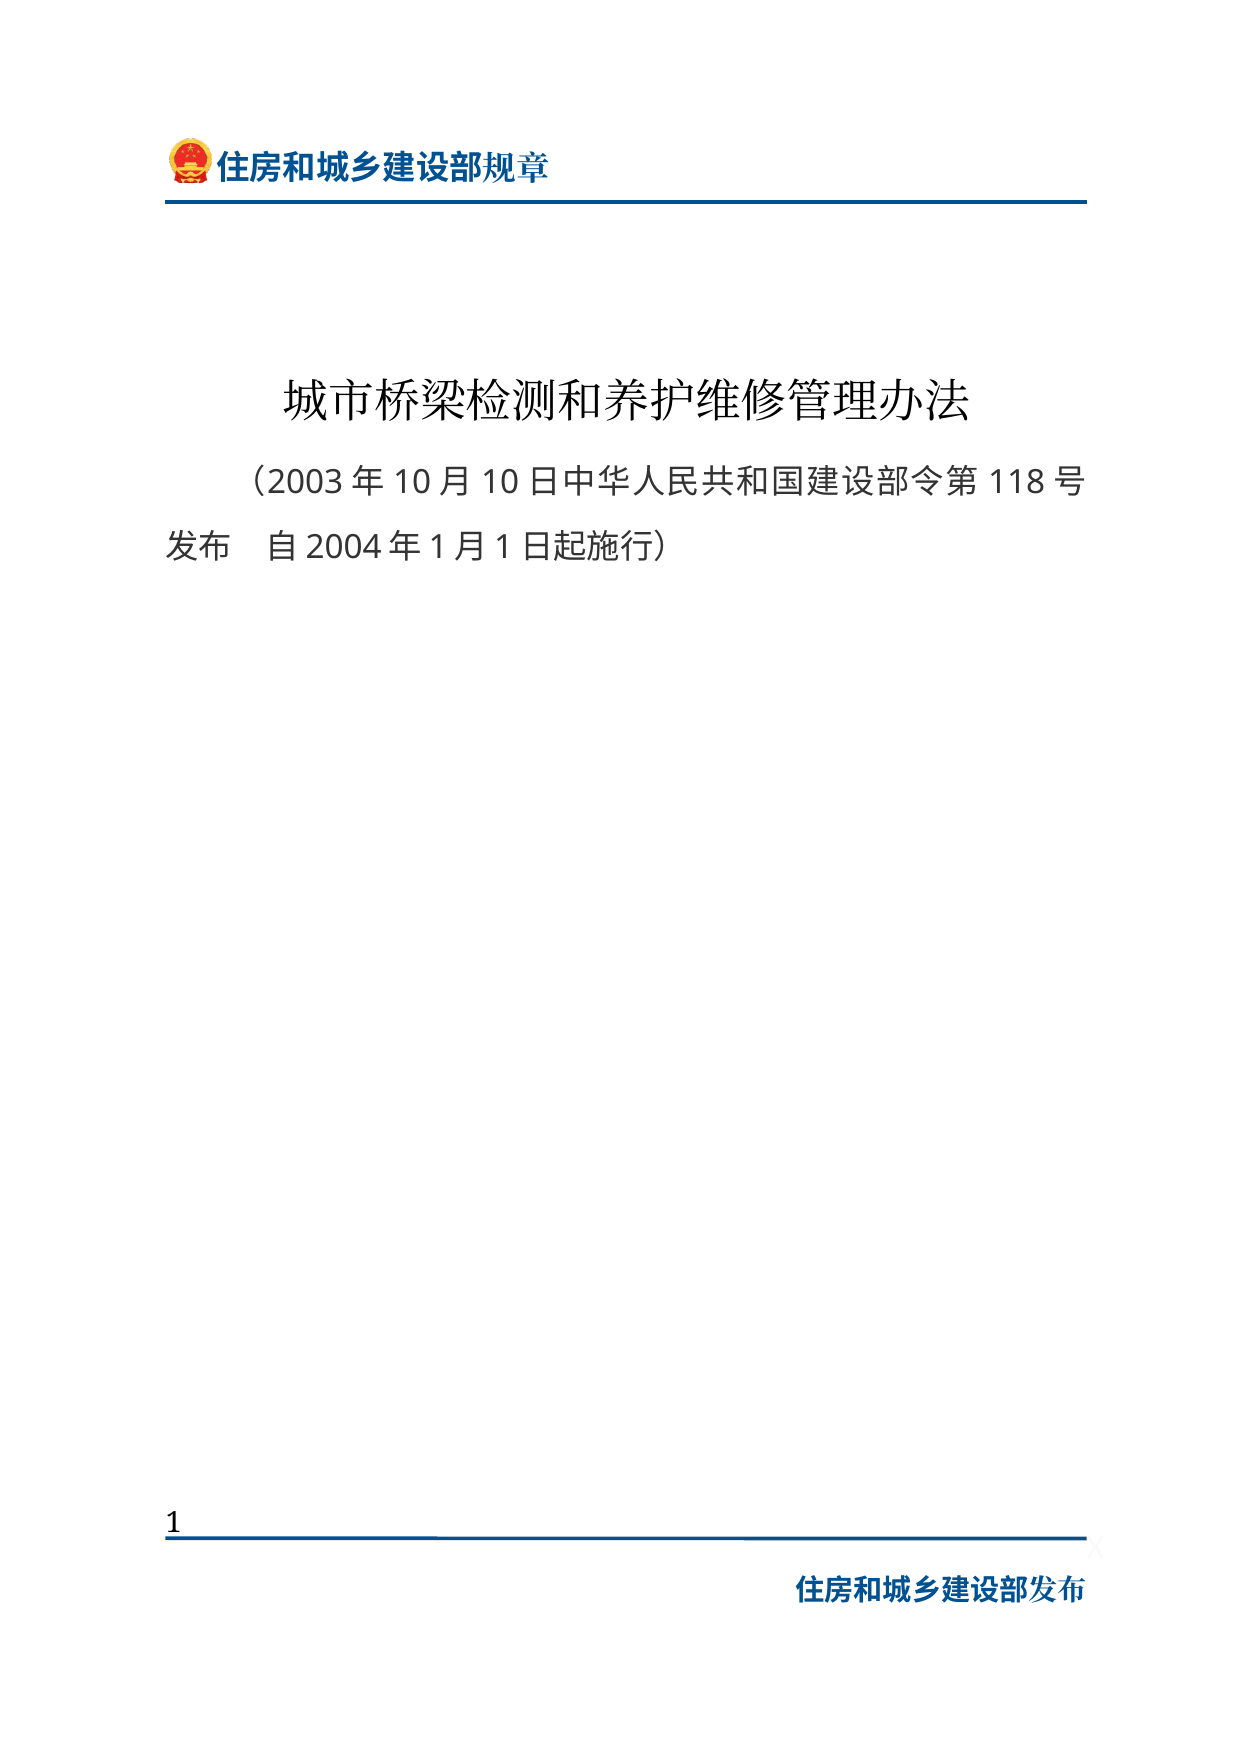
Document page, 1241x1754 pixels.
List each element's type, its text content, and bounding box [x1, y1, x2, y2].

picture [165, 136, 216, 187]
text （2003年10月10日中华人民共和国建设部令第118号发布 自2004年1月1日起施行） [165, 446, 1087, 576]
text 城市桥梁检测和养护维修管理办法 [165, 349, 1087, 446]
